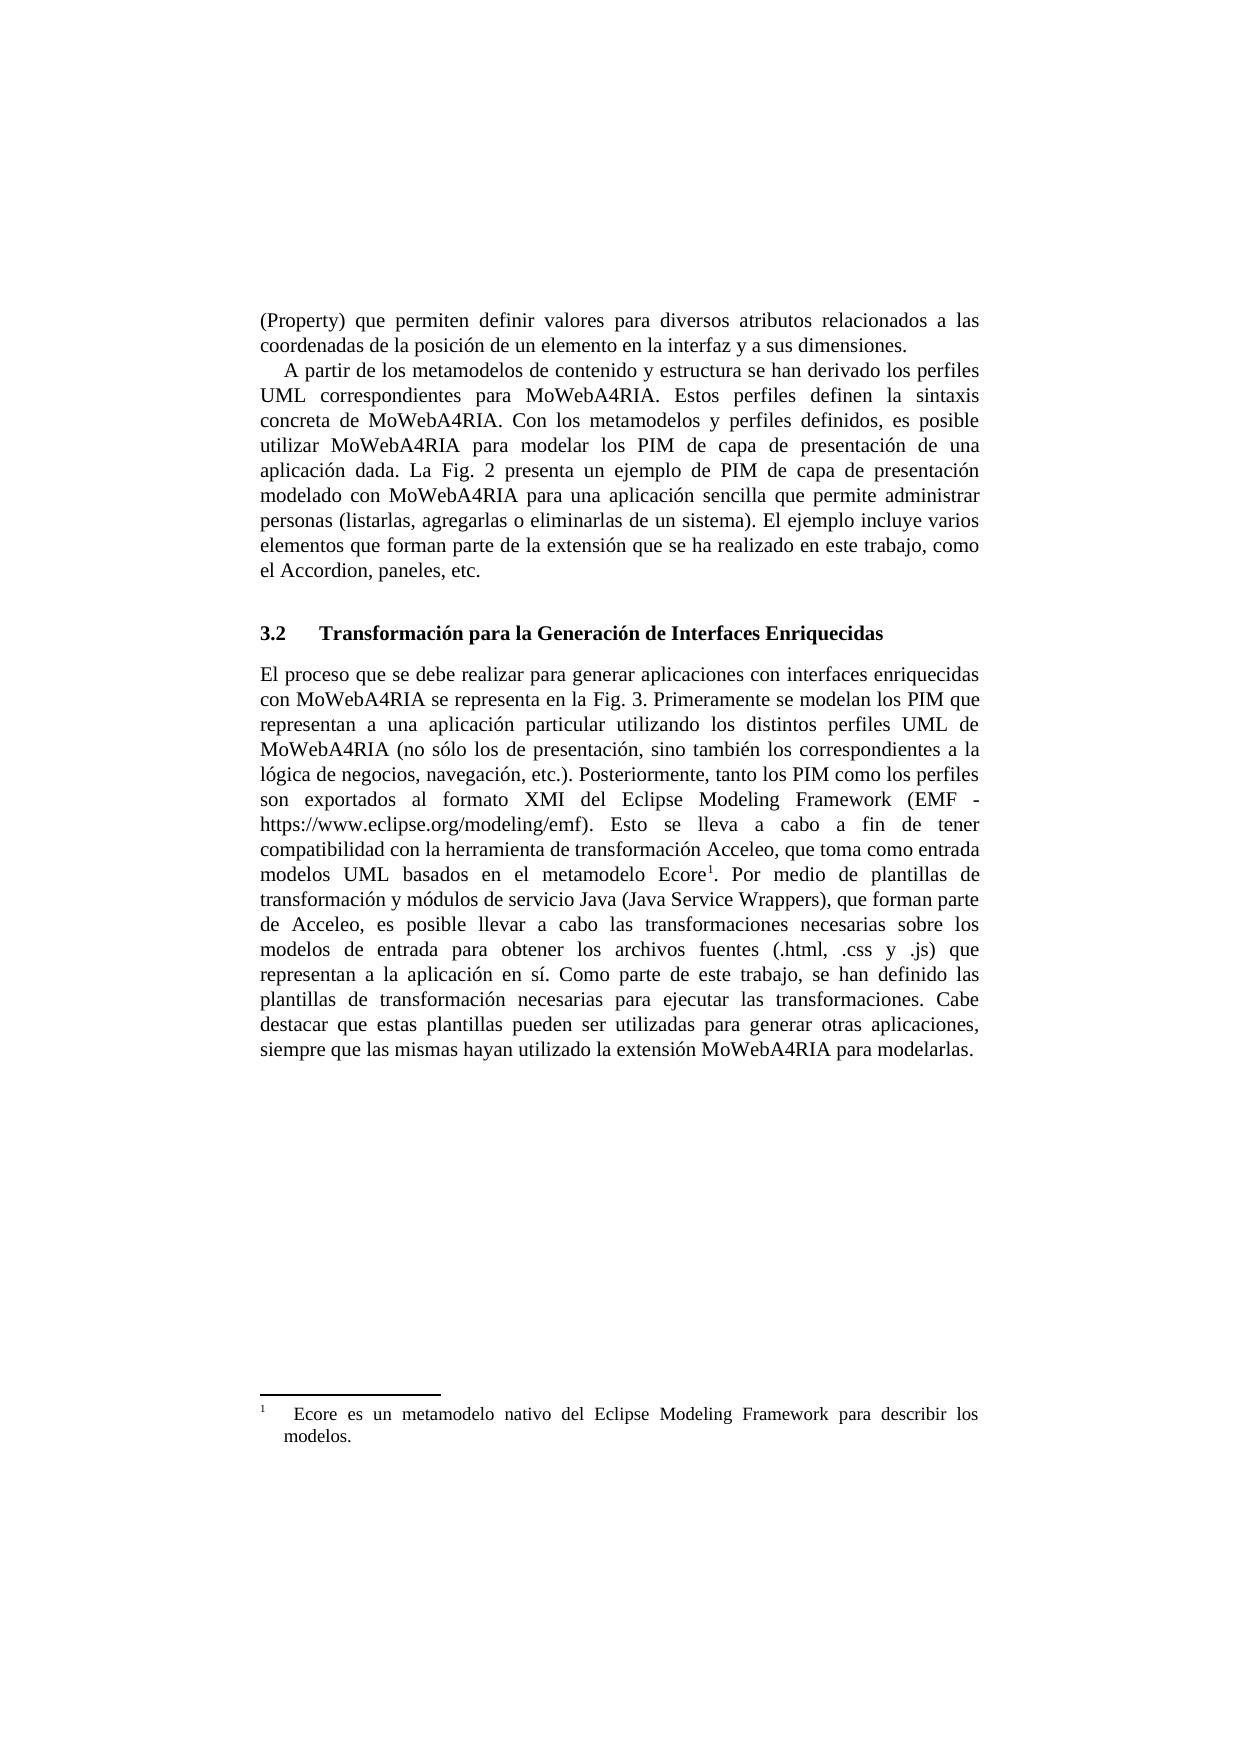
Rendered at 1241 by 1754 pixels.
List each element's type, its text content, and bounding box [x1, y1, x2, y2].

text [260, 307, 980, 357]
text El proceso que se debe realizar para generar aplicaciones con interfaces enriquecidas con MoWebA4RIA se representa en la . Primeramente se modelan los PIM que representan a una aplicación particular utilizando los distintos perfiles UML de MoWebA4RIA (no sólo los de presentación, sino también los correspondientes a la lógica de negocios, navegación, etc.). Posteriormente, tanto los PIM como los perfiles son exportados al formato XMI del Eclipse Modeling Framework (EMF - https://www.eclipse.org/modeling/emf). Esto se lleva a cabo a fin de tener compatibilidad con la herramienta de transformación Acceleo, que toma como entrada modelos UML basados en el metamodelo Ecore. Por medio de plantillas de transformación y módulos de servicio Java (Java Service Wrappers), que forman parte de Acceleo, es posible llevar a cabo las transformaciones necesarias sobre los modelos de entrada para obtener los archivos fuentes (.html, .css y .js) que representan a la aplicación en sí. Como parte de este trabajo, se han definido las plantillas de transformación necesarias para ejecutar las transformaciones. Cabe destacar que estas plantillas pueden ser utilizadas para generar otras aplicaciones, siempre las mismas hayan utilizado la extensión MoWebA4RIA para modelarlas. [260, 661, 980, 1061]
subtitle Transformación para la Generación de Interfaces Enriquecidas [260, 619, 980, 644]
